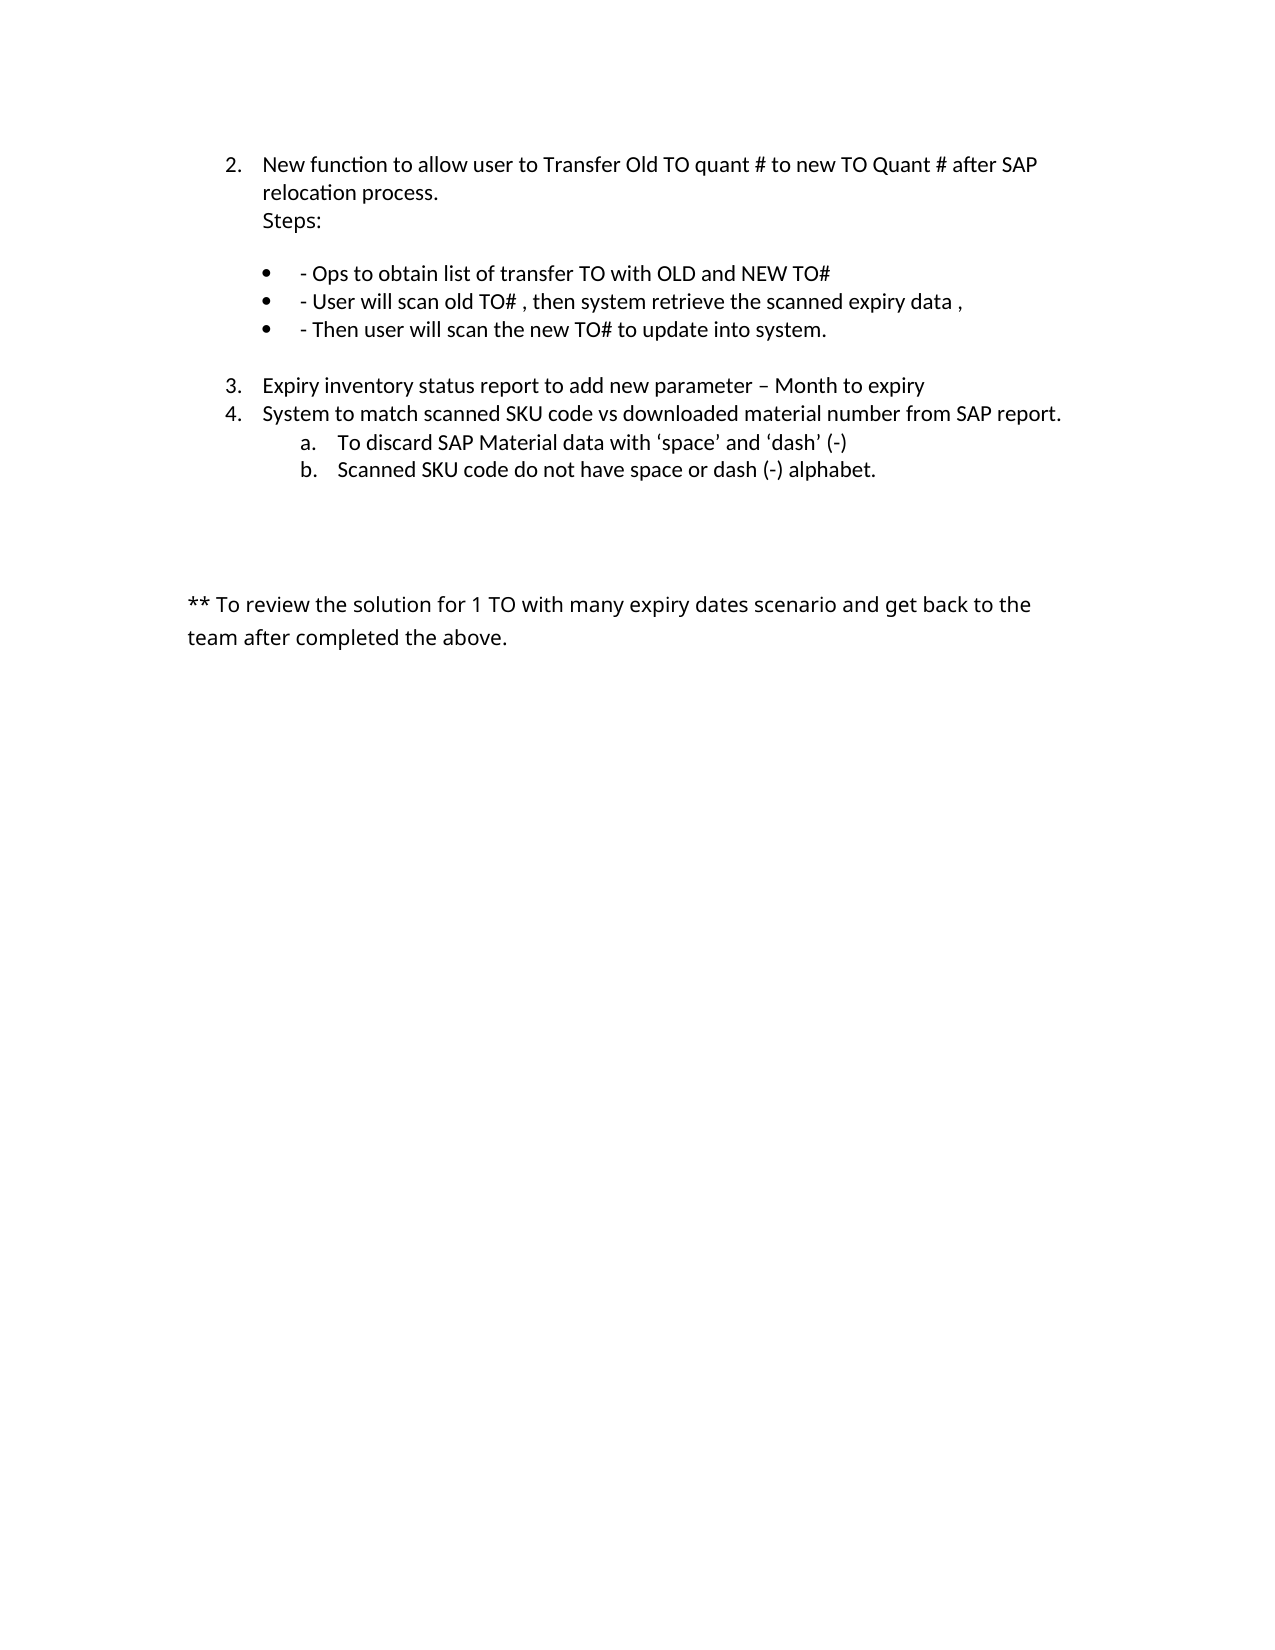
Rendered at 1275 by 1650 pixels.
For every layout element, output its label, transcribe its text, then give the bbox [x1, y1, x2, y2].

text Steps: [262, 206, 1087, 234]
list - Then user will scan the new TO# to update into system. [262, 316, 1087, 343]
list New function to allow user to Transfer Old TO quant # to new TO Quant # after SAP relocation process. [225, 150, 1087, 206]
list Scanned SKU code do not have space or dash (-) alphabet. [300, 456, 1087, 484]
list Expiry inventory status report to add new parameter – Month to expiry [225, 372, 1087, 399]
text ** To review the solution for 1 TO with many expiry dates scenario and get back to the team after completed the above. [187, 591, 1087, 652]
list To discard SAP Material data with ‘space’ and ‘dash’ (-) [300, 428, 1087, 456]
list - Ops to obtain list of transfer TO with OLD and NEW TO# [262, 259, 1087, 287]
list System to match scanned SKU code vs downloaded material number from SAP report. [225, 399, 1087, 428]
list - User will scan old TO# , then system retrieve the scanned expiry data , [262, 287, 1087, 316]
